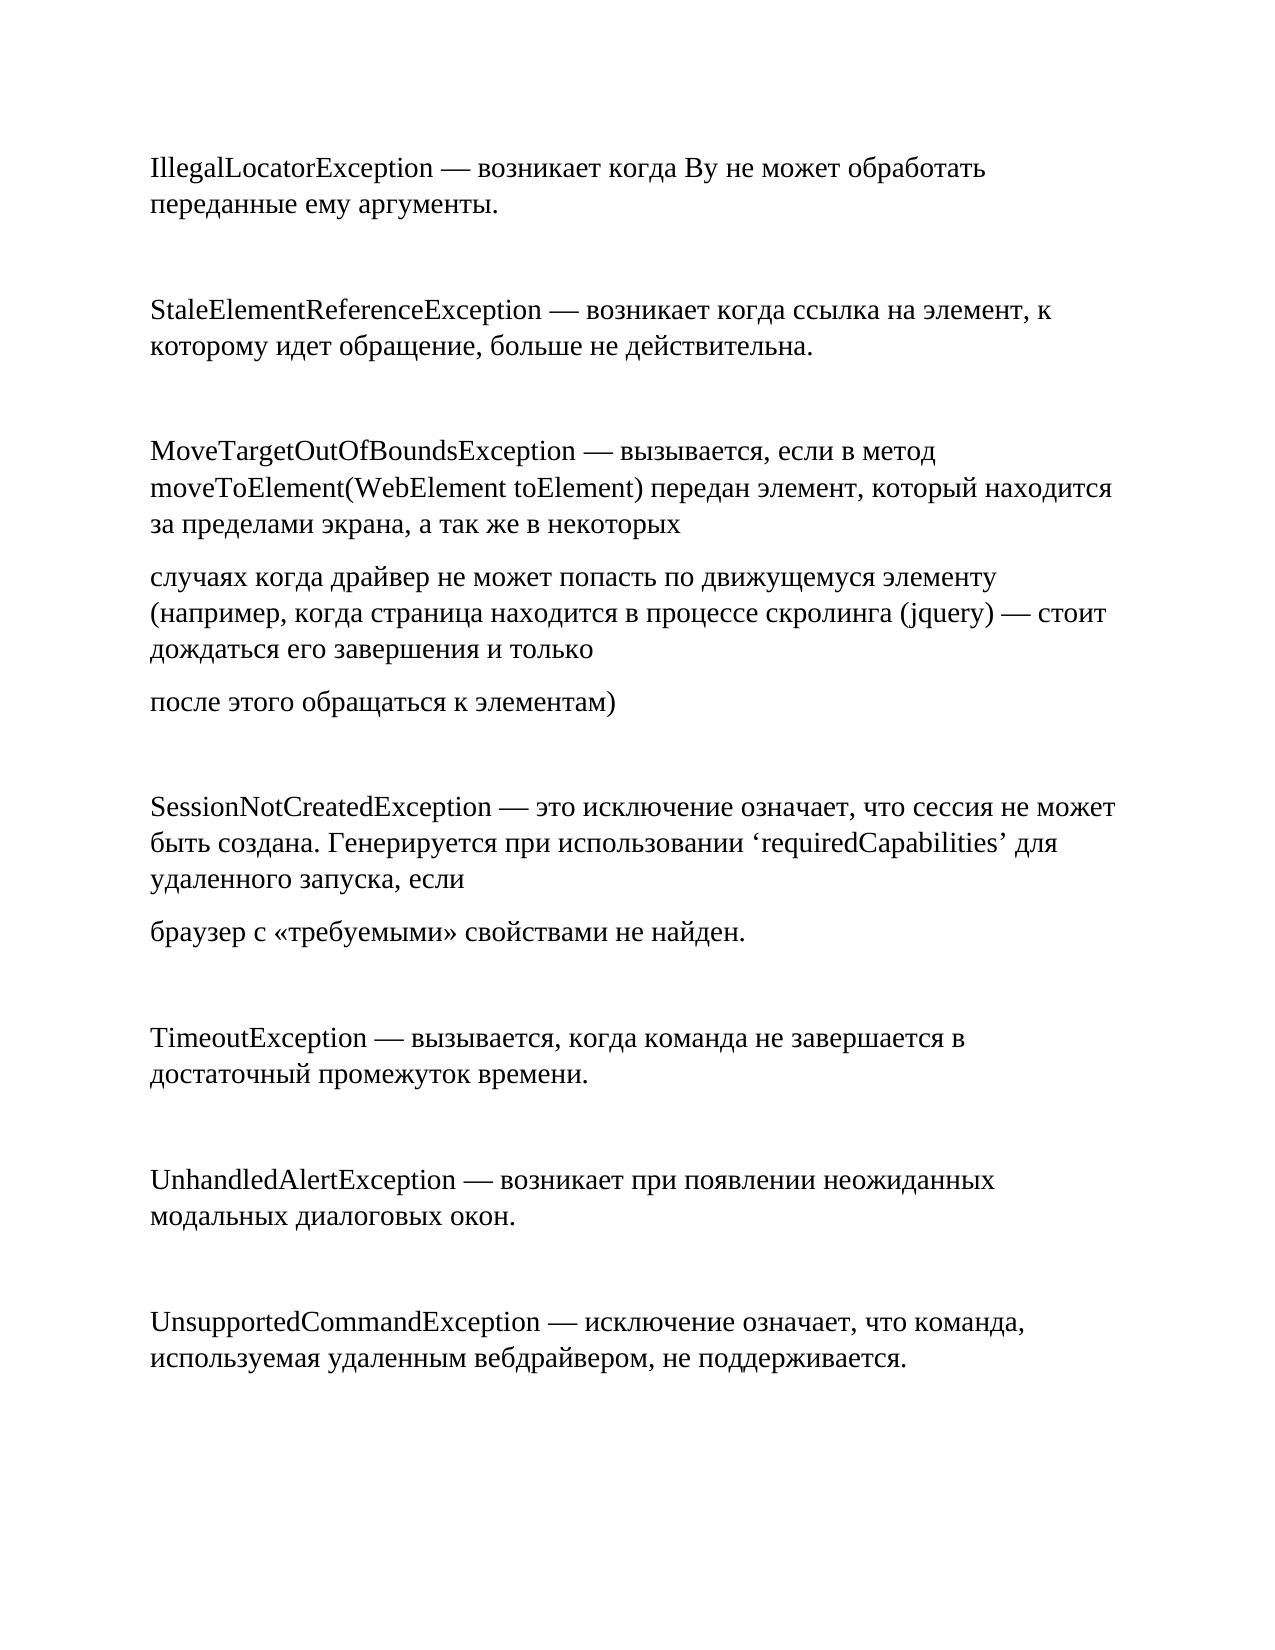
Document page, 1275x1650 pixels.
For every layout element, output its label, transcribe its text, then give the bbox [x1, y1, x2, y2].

text после этого обращаться к элементам) [150, 684, 1125, 717]
text UnhandledAlertException — возникает при появлении неожиданных модальных диалоговых окон. [150, 1162, 1125, 1232]
text браузер с «требуемыми» свойствами не найден. [150, 914, 1125, 948]
text SessionNotCreatedException — это исключение означает, что сессия не может быть создана. Генерируется при использовании ‘requiredCapabilities’ для удаленного запуска, если [150, 789, 1125, 895]
text TimeoutException — вызывается, когда команда не завершается в достаточный промежуток времени. [150, 1020, 1125, 1090]
text IllegalLocatorException — возникает когда By не может обработать переданные ему аргументы. [150, 150, 1125, 220]
text StaleElementReferenceException — возникает когда ссылка на элемент, к которому идет обращение, больше не действительна. [150, 292, 1125, 361]
text UnsupportedCommandException — исключение означает, что команда, используемая удаленным вебдрайвером, не поддерживается. [150, 1304, 1125, 1373]
text случаях когда драйвер не может попасть по движущемуся элементу (например, когда страница находится в процессе скролинга (jquery) — стоит дождаться его завершения и только [150, 559, 1125, 664]
text MoveTargetOutOfBoundsException — вызывается, если в метод moveToElement(WebElement toElement) передан элемент, который находится за пределами экрана, а так же в некоторых [150, 433, 1125, 539]
